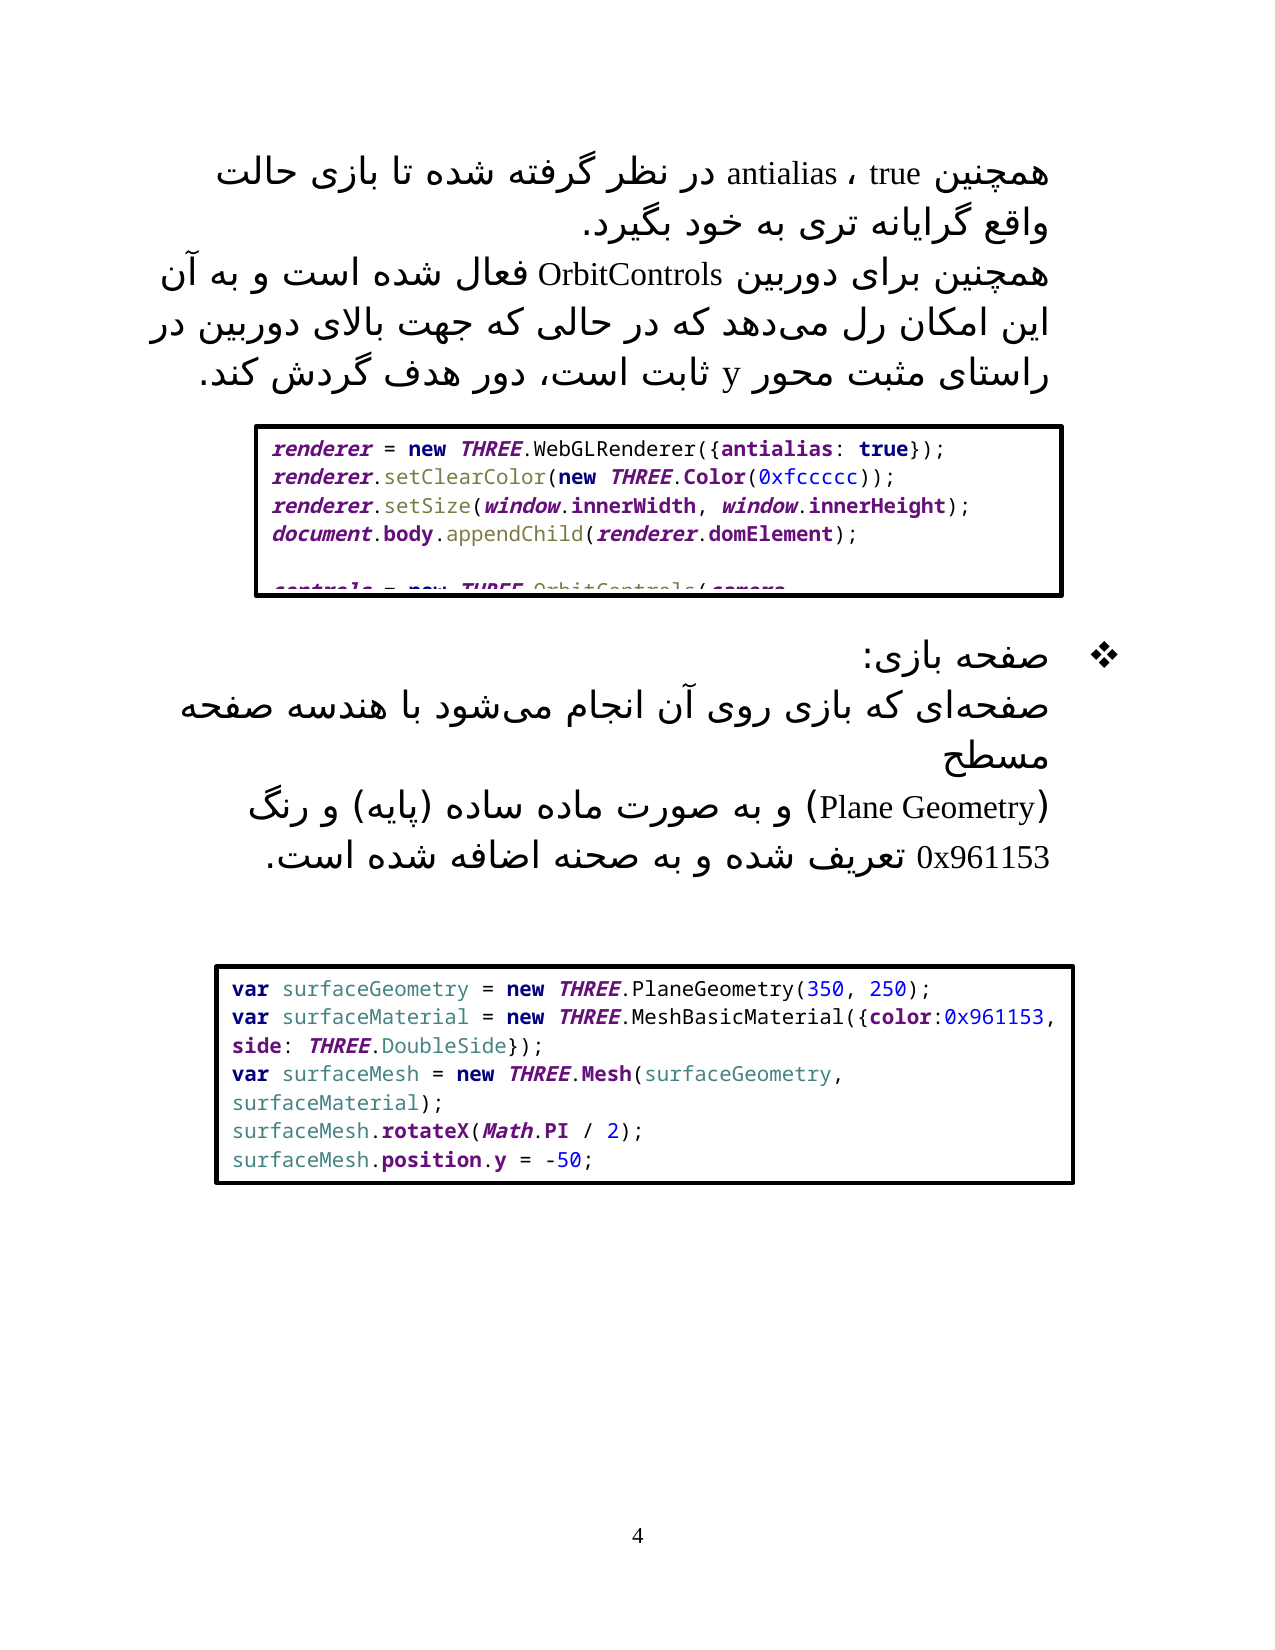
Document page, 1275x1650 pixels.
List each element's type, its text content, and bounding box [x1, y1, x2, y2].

list صفحه‌ای که بازی روی آن انجام می‌شود با هندسه صفحه مسطح [150, 683, 1050, 777]
list صفحه بازی: [150, 633, 1087, 677]
list همچنین antialias ، true در نظر گرفته شده تا بازی حالت واقع گرایانه تری به خود بگیرد. [150, 150, 1050, 244]
list همچنین برای دوربین OrbitControls فعال شده است و به آن این امکان رل می‌دهد که در حالی که جهت بالای دوربین در راستای مثبت محور y ثابت است، دور هدف گردش کند. [150, 250, 1050, 394]
list (Plane Geometry) و به صورت ماده ساده (پایه) و رنگ 0x961153 تعریف شده و به صحنه اضافه شده است. [150, 784, 1050, 877]
